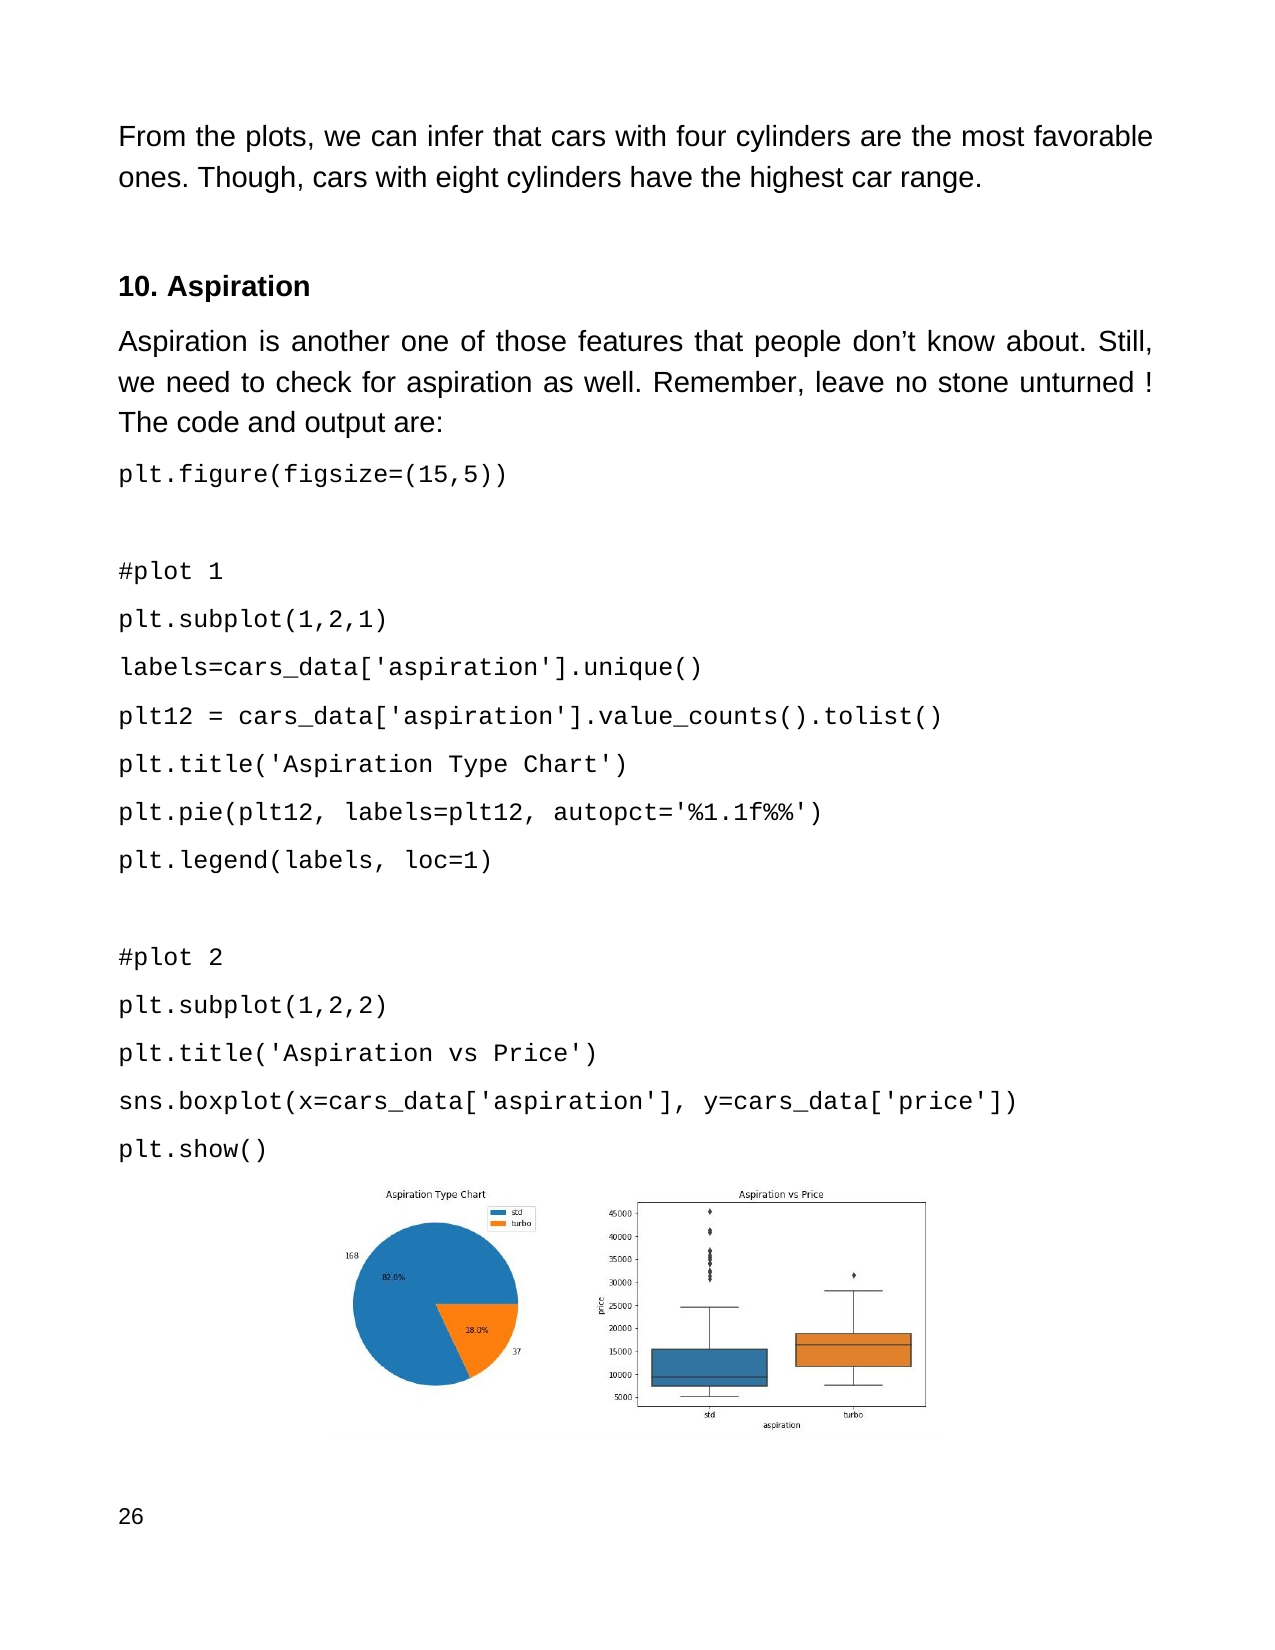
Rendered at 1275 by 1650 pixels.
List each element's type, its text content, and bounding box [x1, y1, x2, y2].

text #plot 1 plt.subplot(1,2,1) [118, 559, 390, 635]
text plt.title('Aspiration vs Price') sns.boxplot(x=cars_data['aspiration'], y=cars_data['price']) plt.show() [118, 1041, 1020, 1165]
text plt.pie(plt12, labels=plt12, autopct='%1.1f%%') plt.legend(labels, loc=1) [118, 799, 825, 876]
picture [334, 1186, 938, 1439]
subtitle Aspiration [118, 269, 1169, 303]
text Aspiration is another one of those features that people don’t know about. Still, we need to check for aspiration as well. Remember, leave no stone unturned ! The code and output are: [118, 324, 1156, 439]
text plt.figure(figsize=(15,5)) [118, 462, 1169, 490]
text #plot 2 plt.subplot(1,2,2) [118, 944, 390, 1021]
text From the plots, we can infer that cars with four cylinders are the most favorable ones. Though, cars with eight cylinders have the highest car range. [118, 119, 1156, 193]
text plt12 = cars_data['aspiration'].value_counts().tolist() plt.title('Aspiration Type Chart') [118, 703, 945, 780]
text labels=cars_data['aspiration'].unique() [118, 655, 1169, 683]
